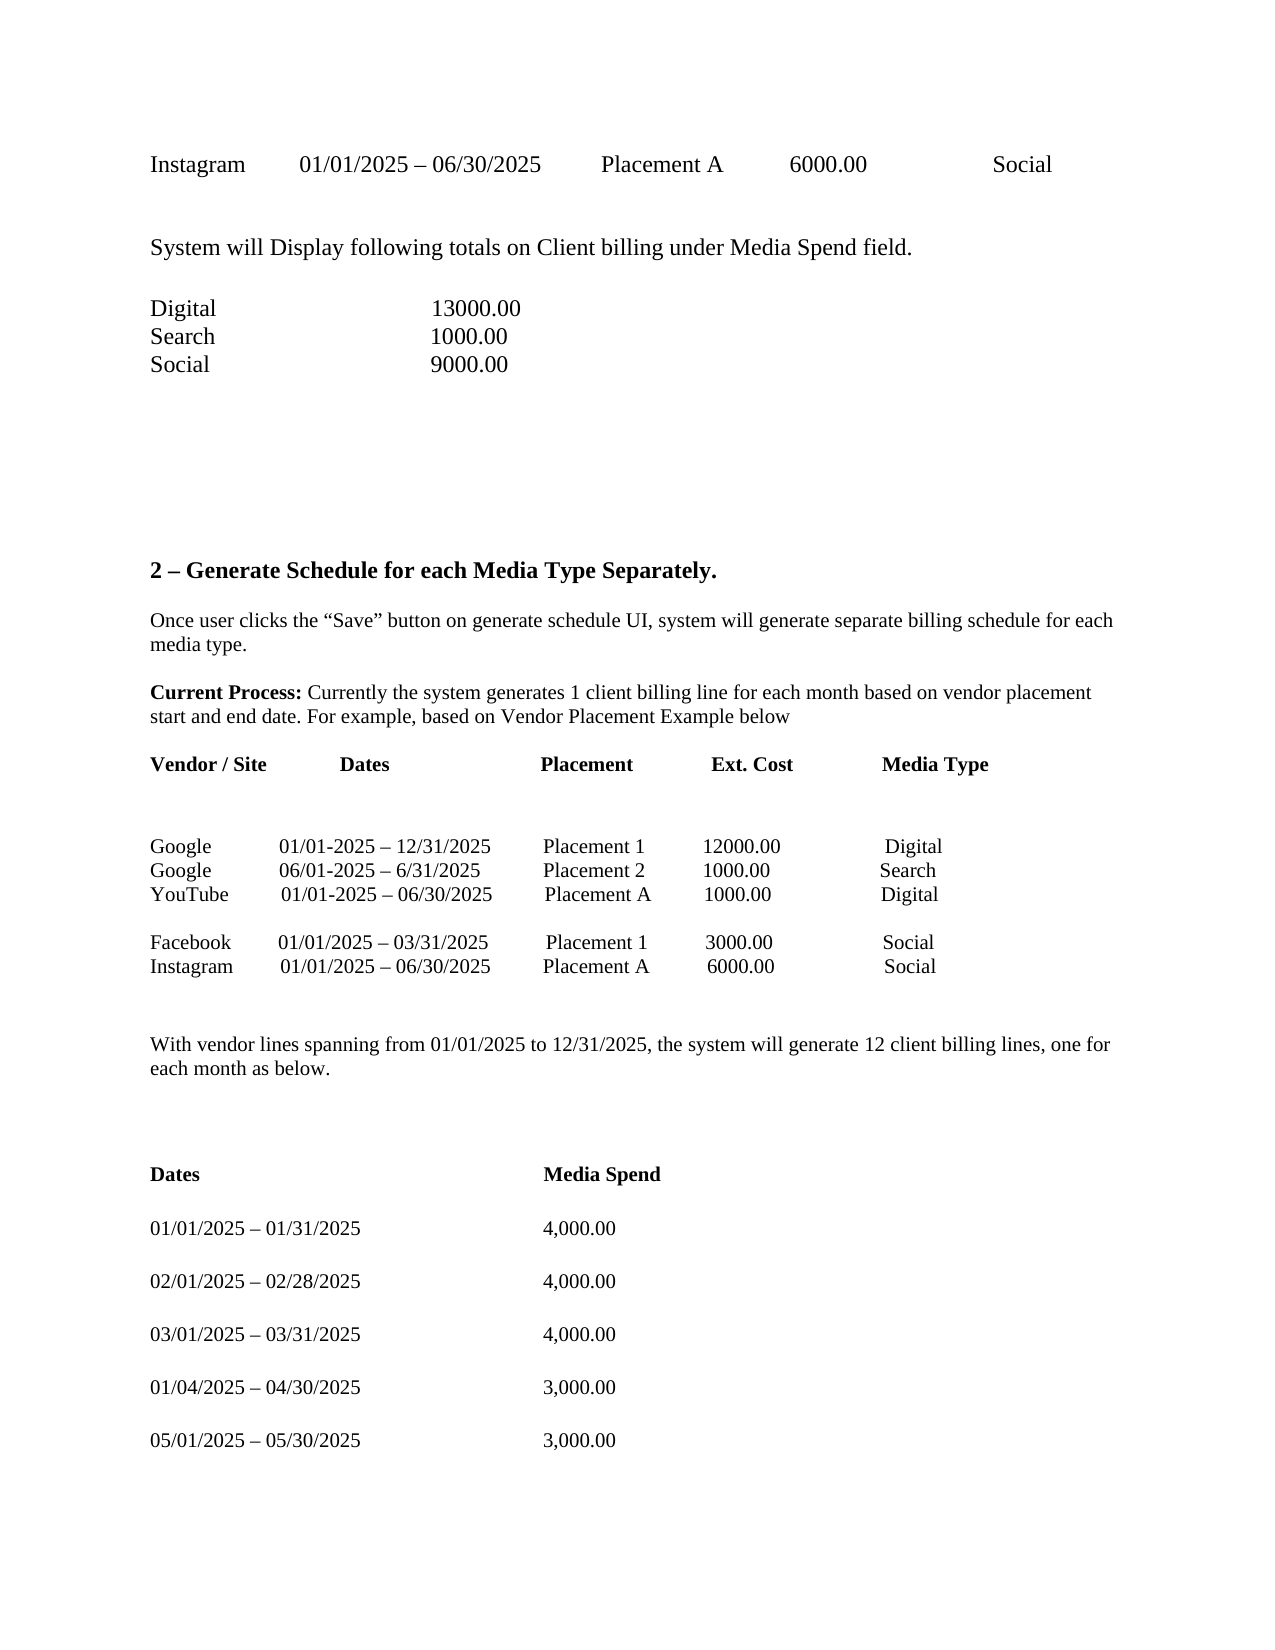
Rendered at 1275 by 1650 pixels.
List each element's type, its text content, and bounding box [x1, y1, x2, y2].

text Once user clicks the “Save” button on generate schedule UI, system will generate separate billing schedule for each media type. [150, 607, 1125, 656]
text Digital 13000.00 [150, 294, 1125, 322]
text 2 – Generate Schedule for each Media Type Separately. [150, 556, 1125, 583]
text Facebook 01/01/2025 – 03/31/2025 Placement 1 3000.00 Social [150, 930, 1125, 954]
text 03/01/2025 – 03/31/2025 4,000.00 [150, 1322, 1125, 1346]
text 05/01/2025 – 05/30/2025 3,000.00 [150, 1428, 1125, 1452]
text Vendor / Site Dates Placement Ext. Cost Media Type [150, 752, 1125, 776]
text With vendor lines spanning from 01/01/2025 to 12/31/2025, the system will generate 12 client billing lines, one for each month as below. [150, 1032, 1125, 1080]
text Current Process: Currently the system generates 1 client billing line for each month based on vendor placement start and end date. For example, based on Vendor Placement Example below [150, 680, 1125, 728]
text Instagram 01/01/2025 – 06/30/2025 Placement A 6000.00 Social [150, 150, 1125, 178]
text Instagram 01/01/2025 – 06/30/2025 Placement A 6000.00 Social [150, 954, 1125, 978]
text Search 1000.00 [150, 322, 1125, 350]
text System will Display following totals on Client billing under Media Spend field. [150, 233, 1125, 294]
text Dates Media Spend [150, 1162, 1125, 1186]
text 01/04/2025 – 04/30/2025 3,000.00 [150, 1375, 1125, 1399]
text Google 06/01-2025 – 6/31/2025 Placement 2 1000.00 Search [150, 858, 1125, 882]
text 02/01/2025 – 02/28/2025 4,000.00 [150, 1269, 1125, 1293]
text Google 01/01-2025 – 12/31/2025 Placement 1 12000.00 Digital [150, 834, 1125, 858]
text YouTube 01/01-2025 – 06/30/2025 Placement A 1000.00 Digital [150, 882, 1125, 906]
text 01/01/2025 – 01/31/2025 4,000.00 [150, 1215, 1125, 1239]
text Social 9000.00 [150, 350, 1125, 439]
